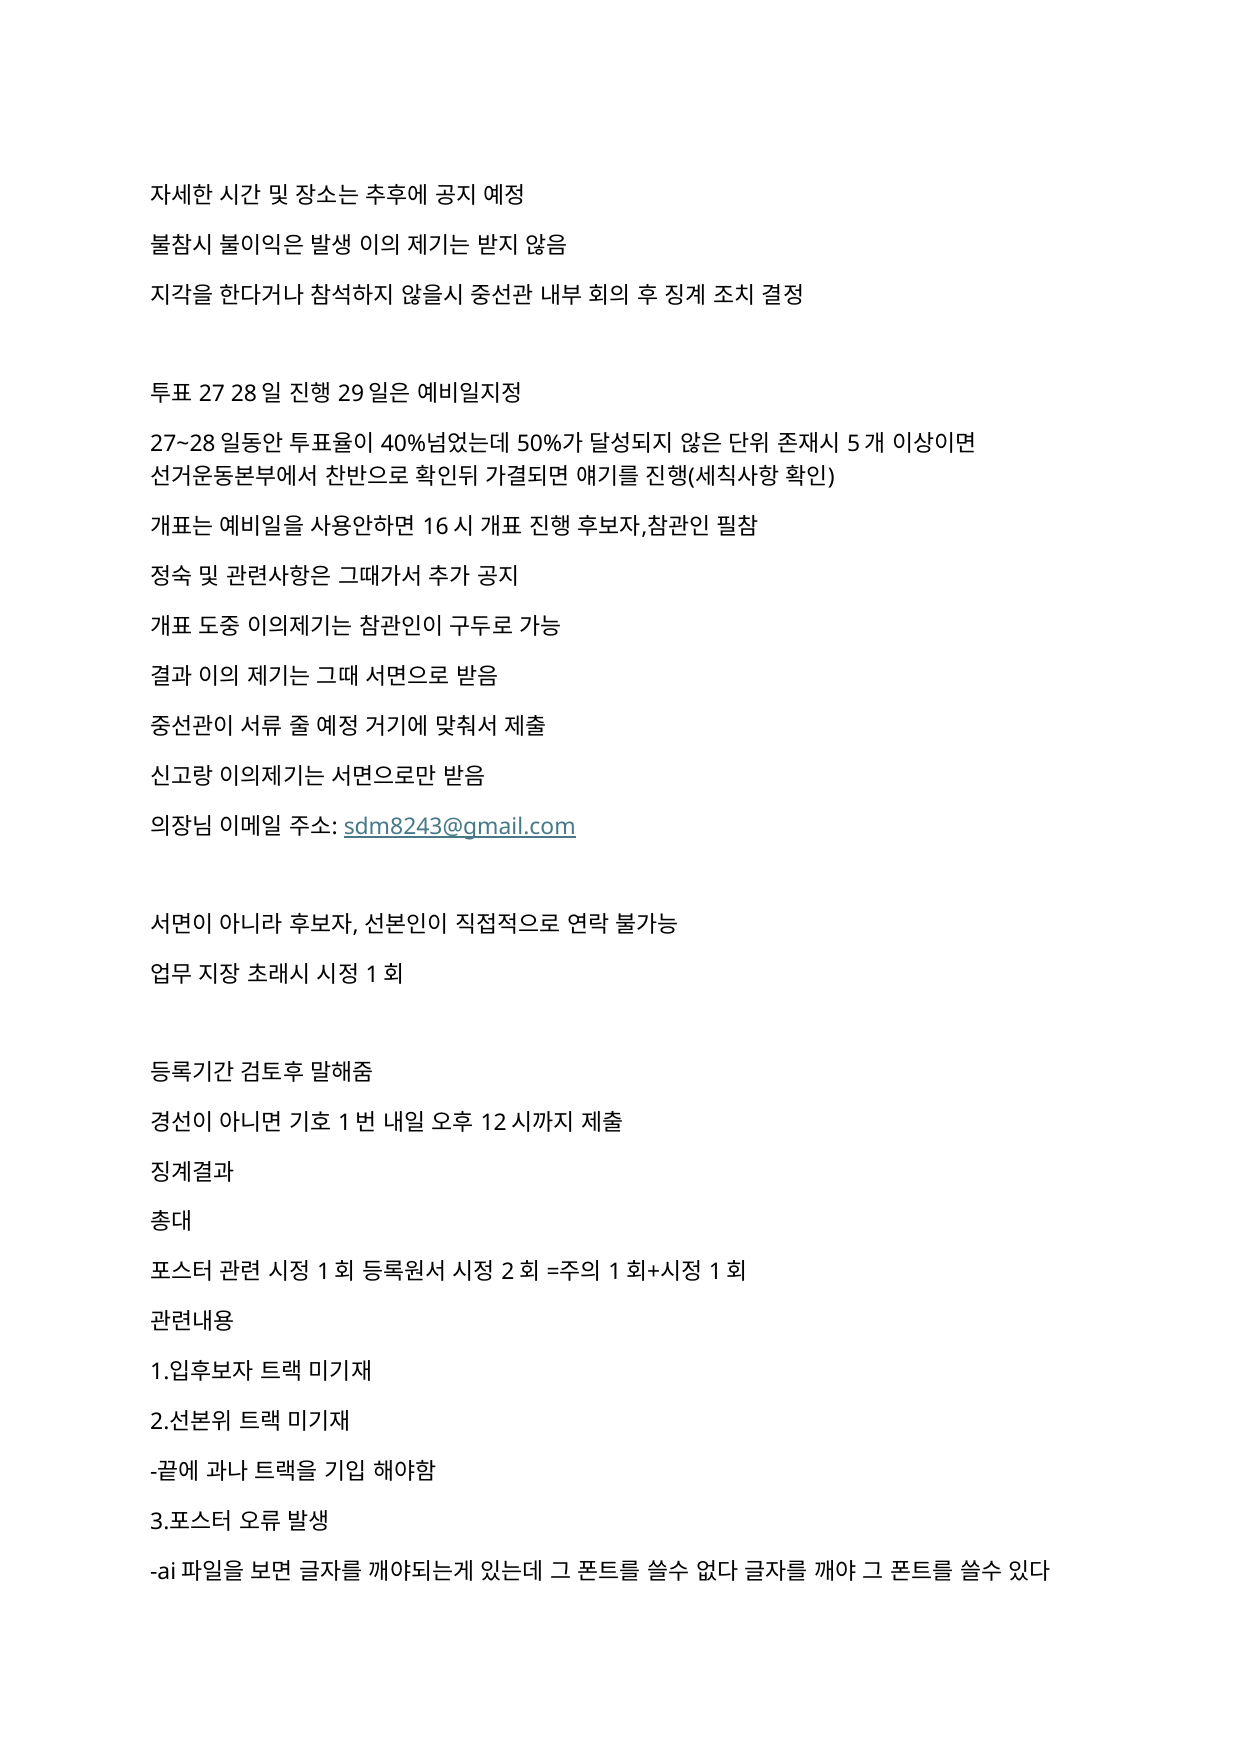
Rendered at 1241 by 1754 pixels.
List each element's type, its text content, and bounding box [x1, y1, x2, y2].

text 총대 [150, 1203, 1090, 1236]
text 업무 지장 초래시 시정 1회 [150, 956, 1090, 989]
text 중선관이 서류 줄 예정 거기에 맞춰서 제출 [150, 708, 1090, 741]
text 의장님 이메일 주소: sdm8243@gmail.com [150, 808, 1090, 841]
text 서면이 아니라 후보자, 선본인이 직접적으로 연락 불가능 [150, 906, 1090, 939]
text 정숙 및 관련사항은 그때가서 추가 공지 [150, 558, 1090, 591]
text -끝에 과나 트랙을 기입 해야함 [150, 1453, 1090, 1486]
text 개표 도중 이의제기는 참관인이 구두로 가능 [150, 608, 1090, 641]
text 27~28일동안 투표율이 40%넘었는데 50%가 달성되지 않은 단위 존재시 5개 이상이면 선거운동본부에서 찬반으로 확인뒤 가결되면 얘기를 진행(세칙사항 확인) [150, 425, 1090, 491]
text 자세한 시간 및 장소는 추후에 공지 예정 [150, 177, 1090, 210]
text 결과 이의 제기는 그때 서면으로 받음 [150, 658, 1090, 691]
text 불참시 불이익은 발생 이의 제기는 받지 않음 [150, 227, 1090, 260]
text 1.입후보자 트랙 미기재 [150, 1353, 1090, 1386]
text 관련내용 [150, 1303, 1090, 1336]
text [150, 1553, 1090, 1586]
text 신고랑 이의제기는 서면으로만 받음 [150, 758, 1090, 791]
text 투표 27 28일 진행 29일은 예비일지정 [150, 375, 1090, 408]
text 경선이 아니면 기호 1번 내일 오후 12시까지 제출 [150, 1103, 1090, 1137]
text 등록기간 검토후 말해줌 [150, 1053, 1090, 1087]
text 포스터 관련 시정 1회 등록원서 시정 2회 =주의 1회+시정 1회 [150, 1253, 1090, 1286]
text 지각을 한다거나 참석하지 않을시 중선관 내부 회의 후 징계 조치 결정 [150, 277, 1090, 310]
text 징계결과 [150, 1153, 1090, 1187]
text 2.선본위 트랙 미기재 [150, 1403, 1090, 1436]
text 개표는 예비일을 사용안하면 16시 개표 진행 후보자,참관인 필참 [150, 508, 1090, 541]
text 3.포스터 오류 발생 [150, 1503, 1090, 1536]
